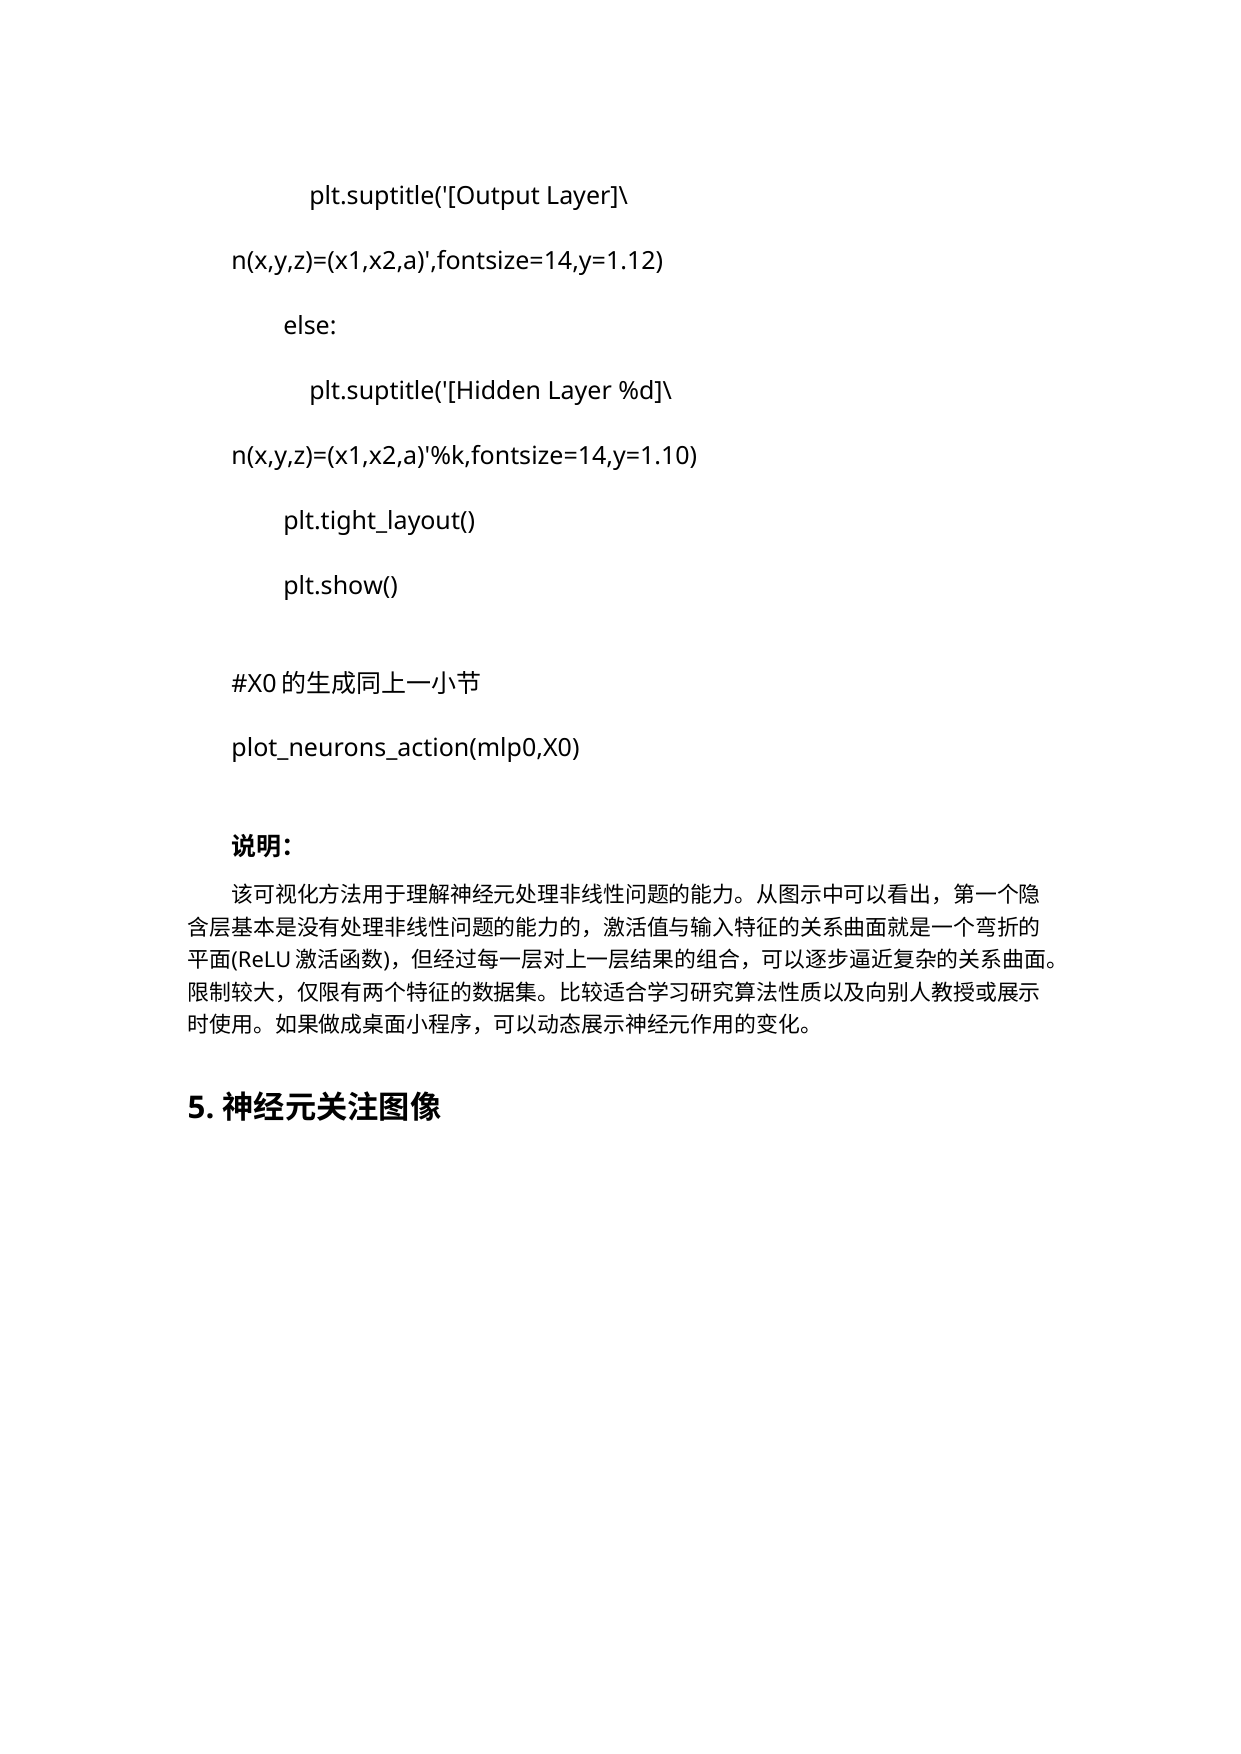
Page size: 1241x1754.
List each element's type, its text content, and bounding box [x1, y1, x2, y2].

text plt.suptitle('[Hidden Layer %d]\n(x,y,z)=(x1,x2,a)'%k,fontsize=14,y=1.10) [231, 357, 1053, 487]
text plot_neurons_action(mlp0,X0) [231, 714, 1053, 779]
subtitle 5. 神经元关注图像 [187, 1072, 1053, 1137]
text #X0的生成同上一小节 [231, 649, 1053, 714]
text else: [231, 292, 1053, 357]
subtitle 说明： [187, 812, 1053, 877]
text plt.tight_layout() [231, 487, 1053, 552]
text plt.show() [231, 552, 1053, 617]
text plt.suptitle('[Output Layer]\n(x,y,z)=(x1,x2,a)',fontsize=14,y=1.12) [231, 162, 1053, 292]
text 该可视化方法用于理解神经元处理非线性问题的能力。从图示中可以看出，第一个隐含层基本是没有处理非线性问题的能力的，激活值与输入特征的关系曲面就是一个弯折的平面(ReLU激活函数)，但经过每一层对上一层结果的组合，可以逐步逼近复杂的关系曲面。限制较大，仅限有两个特征的数据集。比较适合学习研究算法性质以及向别人教授或展示时使用。如果做成桌面小程序，可以动态展示神经元作用的变化。 [187, 877, 1053, 1039]
